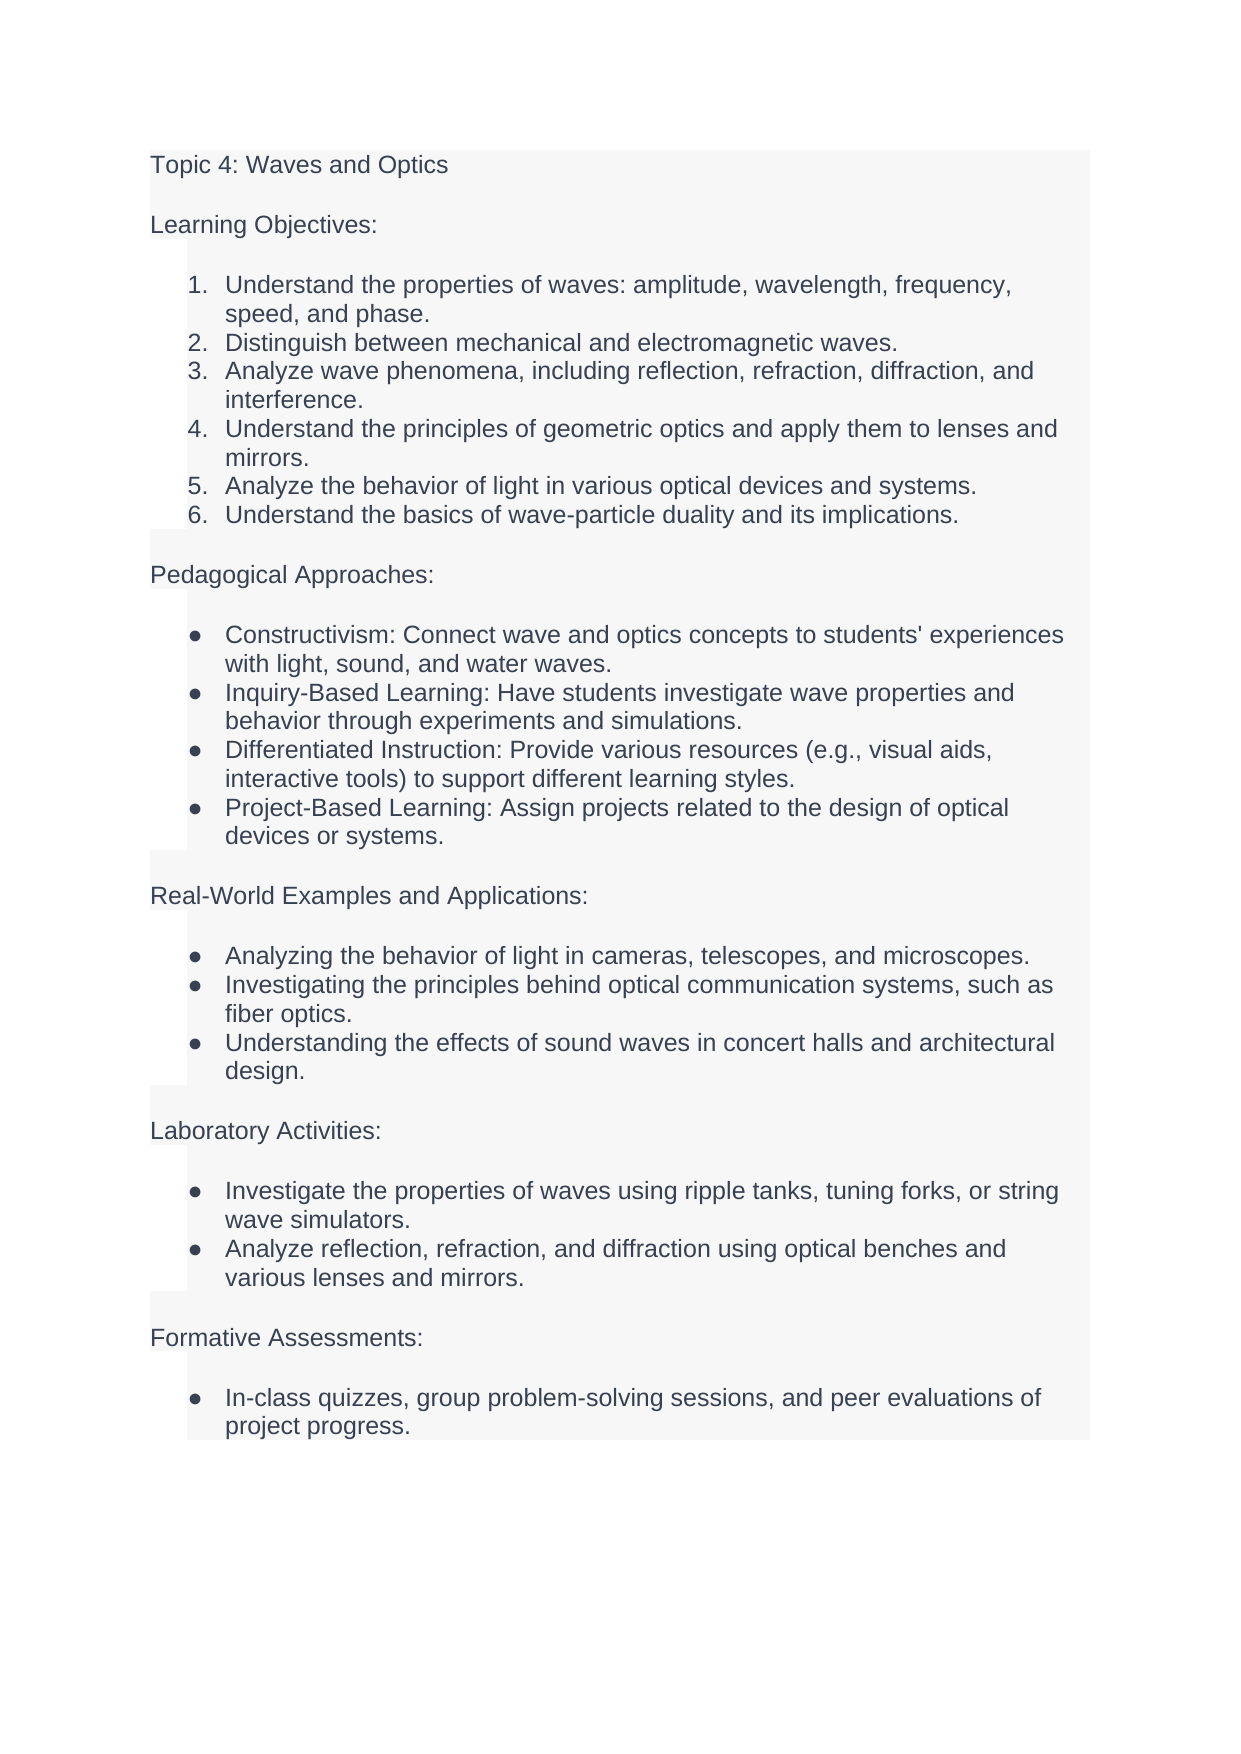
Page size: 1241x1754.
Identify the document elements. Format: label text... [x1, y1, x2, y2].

list Constructivism: Connect wave and optics concepts to students' experiences with light, sound, and water waves. [187, 620, 1090, 677]
text Learning Objectives: [150, 210, 1090, 239]
text Real-World Examples and Applications: [150, 881, 1090, 910]
text Topic 4: Waves and Optics [150, 150, 1090, 179]
list Inquiry-Based Learning: Have students investigate wave properties and behavior through experiments and simulations. [187, 677, 1090, 735]
list Understand the properties of waves: amplitude, wavelength, frequency, speed, and phase. [187, 270, 1090, 327]
text Laboratory Activities: [150, 1116, 1090, 1145]
list Analyze the behavior of light in various optical devices and systems. [187, 471, 1090, 500]
list Analyze reflection, refraction, and diffraction using optical benches and various lenses and mirrors. [187, 1234, 1090, 1291]
list Understanding the effects of sound waves in concert halls and architectural design. [187, 1027, 1090, 1085]
list In-class quizzes, group problem-solving sessions, and peer evaluations of project progress. [187, 1382, 1090, 1440]
list Analyze wave phenomena, including reflection, refraction, diffraction, and interference. [187, 356, 1090, 414]
list Investigating the principles behind optical communication systems, such as fiber optics. [187, 970, 1090, 1027]
list Investigate the properties of waves using ripple tanks, tuning forks, or string wave simulators. [187, 1176, 1090, 1234]
list Project-Based Learning: Assign projects related to the design of optical devices or systems. [187, 792, 1090, 850]
list Differentiated Instruction: Provide various resources (e.g., visual aids, interactive tools) to support different learning styles. [187, 735, 1090, 792]
list Understand the principles of geometric optics and apply them to lenses and mirrors. [187, 414, 1090, 471]
list Analyzing the behavior of light in cameras, telescopes, and microscopes. [187, 941, 1090, 970]
list Understand the basics of wave-particle duality and its implications. [187, 500, 1090, 529]
text Pedagogical Approaches: [150, 560, 1090, 589]
text Formative Assessments: [150, 1322, 1090, 1351]
list Distinguish between mechanical and electromagnetic waves. [187, 327, 1090, 356]
